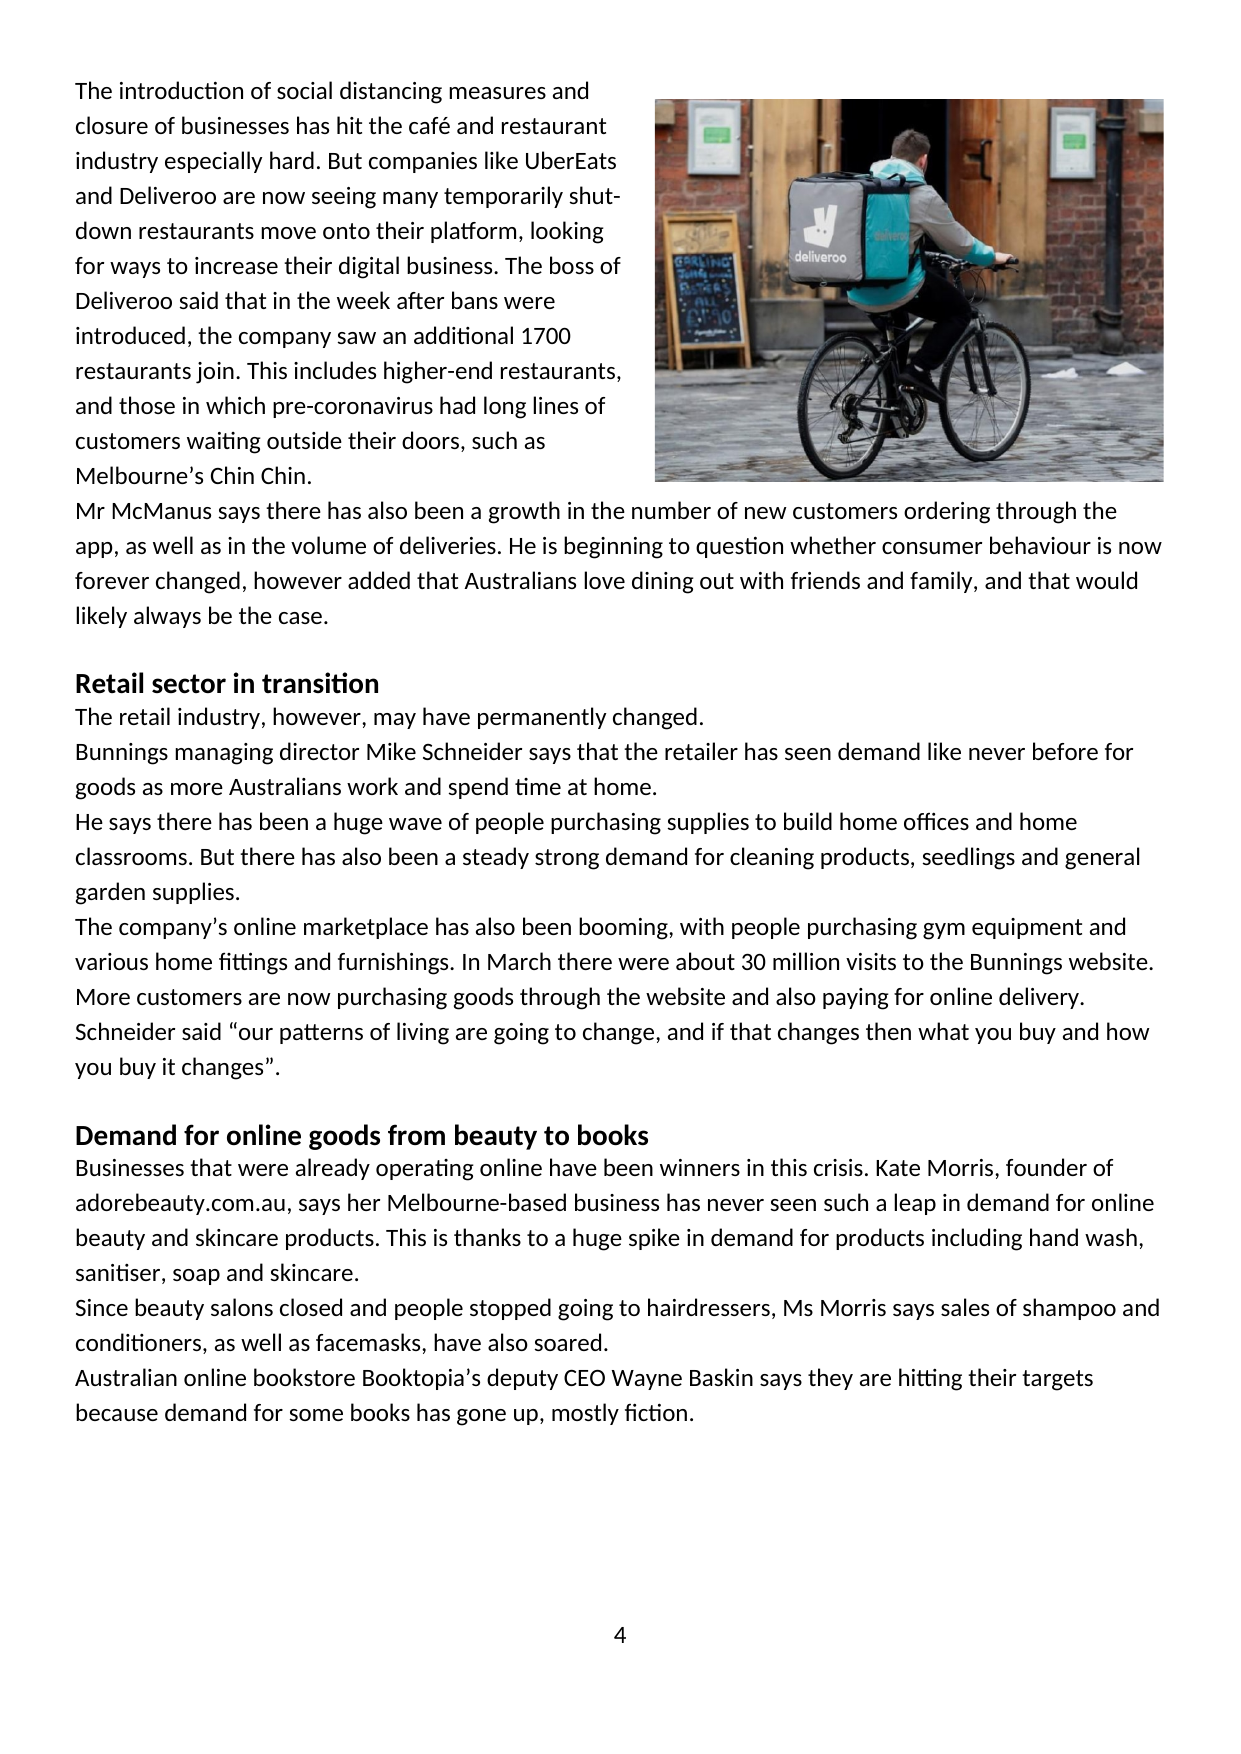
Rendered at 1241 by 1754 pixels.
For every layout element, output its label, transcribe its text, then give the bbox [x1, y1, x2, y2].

text Bunnings managing director Mike Schneider says that the retailer has seen demand like never before for goods as more Australians work and spend time at home. [75, 736, 1165, 802]
text He says there has been a huge wave of people purchasing supplies to build home offices and home classrooms. But there has also been a steady strong demand for cleaning products, seedlings and general garden supplies. [75, 806, 1165, 907]
picture [654, 99, 1164, 481]
text Retail sector in transition [75, 666, 1165, 701]
text Demand for online goods from beauty to books [75, 1117, 1165, 1152]
text Since beauty salons closed and people stopped going to hairdressers, Ms Morris says sales of shampoo and conditioners, as well as facemasks, have also soared. [75, 1292, 1165, 1358]
text Australian online bookstore Booktopia’s deputy CEO Wayne Baskin says they are hitting their targets because demand for some books has gone up, mostly fiction. [75, 1362, 1165, 1428]
text Mr McManus says there has also been a growth in the number of new customers ordering through the app, as well as in the volume of deliveries. He is beginning to question whether consumer behaviour is now forever changed, however added that Australians love dining out with friends and family, and that would likely always be the case. [75, 495, 1165, 631]
text The company’s online marketplace has also been booming, with people purchasing gym equipment and various home fittings and furnishings. In March there were about 30 million visits to the Bunnings website. More customers are now purchasing goods through the website and also paying for online delivery. [75, 911, 1165, 1012]
text Businesses that were already operating online have been winners in this crisis. Kate Morris, founder of adorebeauty.com.au, says her Melbourne-based business has never seen such a leap in demand for online beauty and skincare products. This is thanks to a huge spike in demand for products including hand wash, sanitiser, soap and skincare. [75, 1152, 1165, 1288]
text The retail industry, however, may have permanently changed. [75, 701, 1165, 732]
text Schneider said “our patterns of living are going to change, and if that changes then what you buy and how you buy it changes”. [75, 1016, 1165, 1082]
